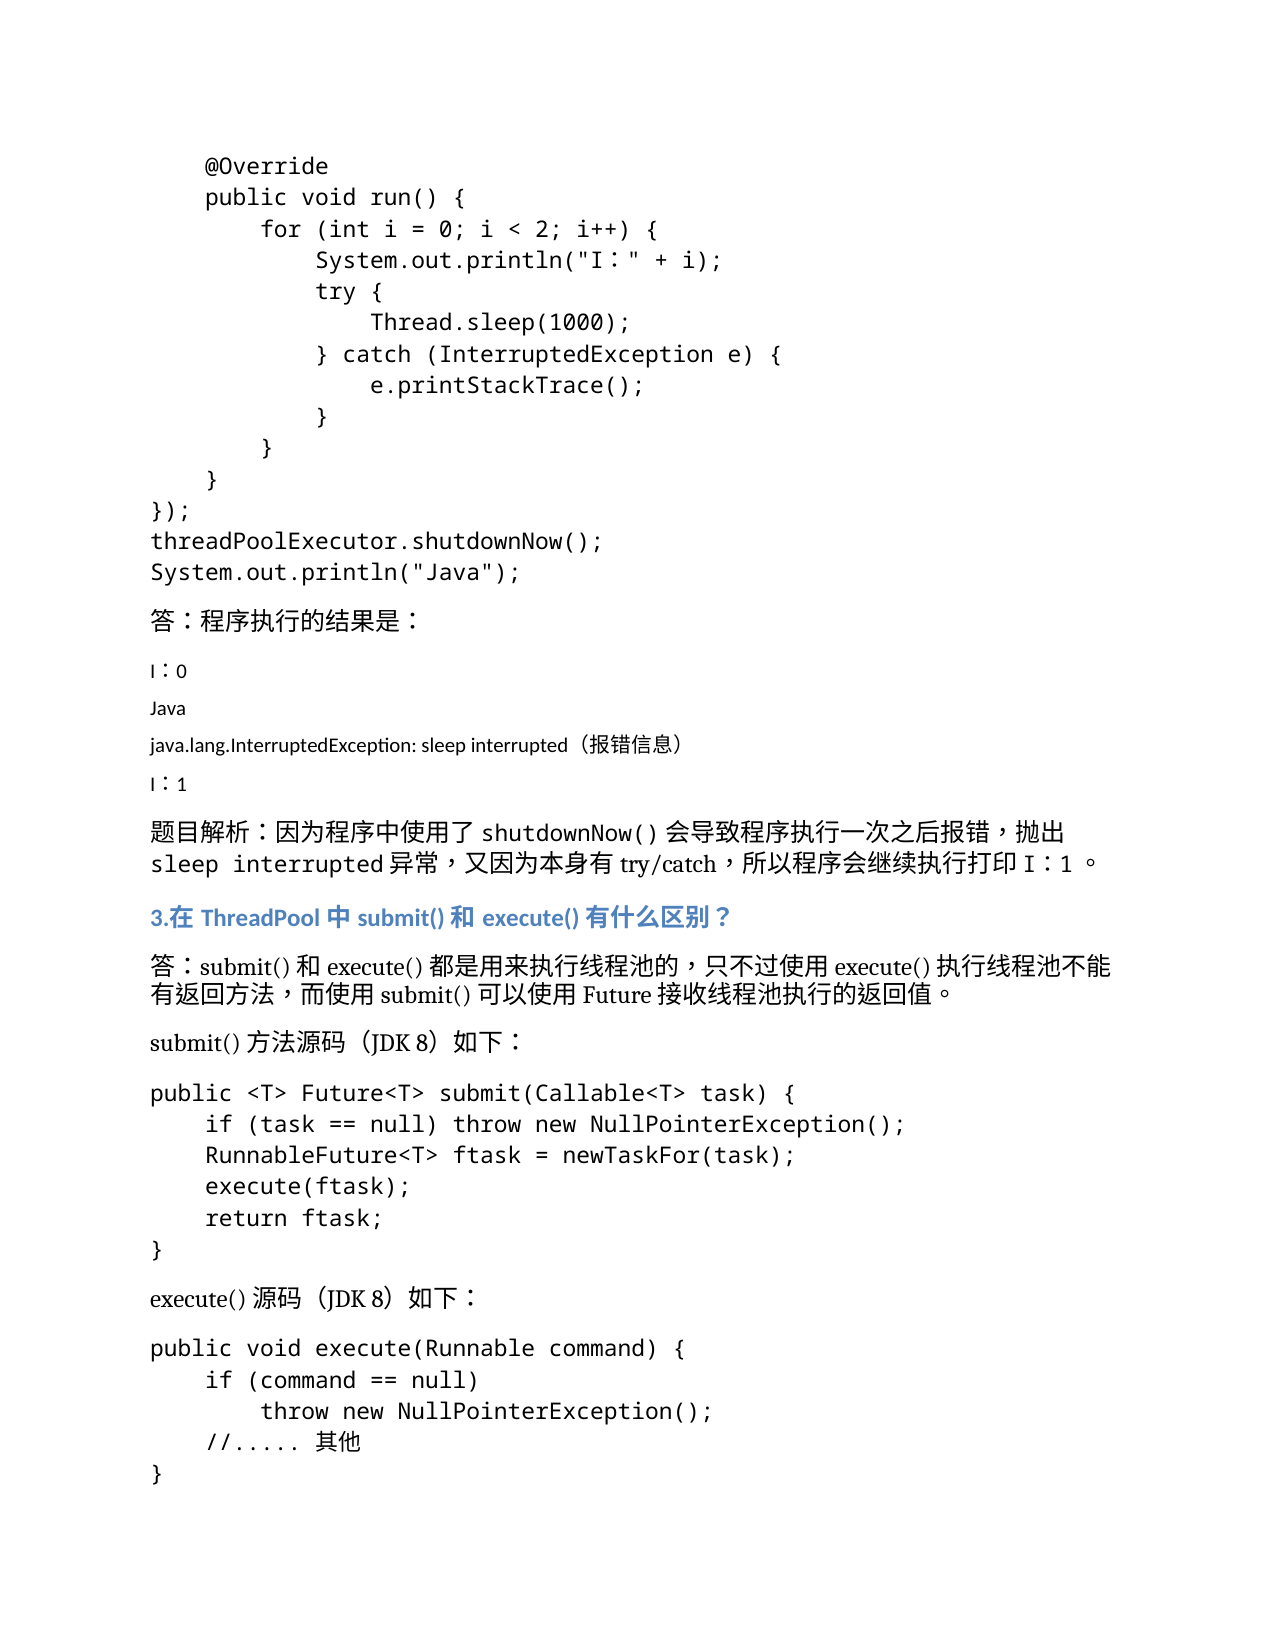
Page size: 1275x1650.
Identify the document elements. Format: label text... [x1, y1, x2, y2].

subtitle 3.在 ThreadPool 中 submit() 和 execute() 有什么区别？ [150, 900, 1125, 934]
text Java [150, 695, 1125, 720]
text java.lang.InterruptedException: sleep interrupted（报错信息） [150, 731, 1125, 759]
text submit() 方法源码（JDK 8）如下： [150, 1029, 1125, 1058]
text public <T> Future<T> submit(Callable<T> task) { if (task == null) throw new NullPointerException(); RunnableFuture<T> ftask = newTaskFor(task); execute(ftask); return ftask; } [150, 1076, 1125, 1264]
text I：1 [150, 769, 1125, 798]
text 题目解析：因为程序中使用了 shutdownNow() 会导致程序执行一次之后报错，抛出 sleep interrupted 异常，又因为本身有 try/catch，所以程序会继续执行打印 I：1 。 [150, 817, 1125, 879]
text execute() 源码（JDK 8）如下： [150, 1285, 1125, 1313]
text public void execute(Runnable command) { if (command == null) throw new NullPointerException(); //..... 其他 } [150, 1332, 1125, 1488]
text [150, 150, 1125, 587]
text 答：submit() 和 execute() 都是用来执行线程池的，只不过使用 execute() 执行线程池不能有返回方法，而使用 submit() 可以使用 Future 接收线程池执行的返回值。 [150, 953, 1125, 1010]
text I：0 [150, 656, 1125, 684]
text 答：程序执行的结果是： [150, 608, 1125, 637]
